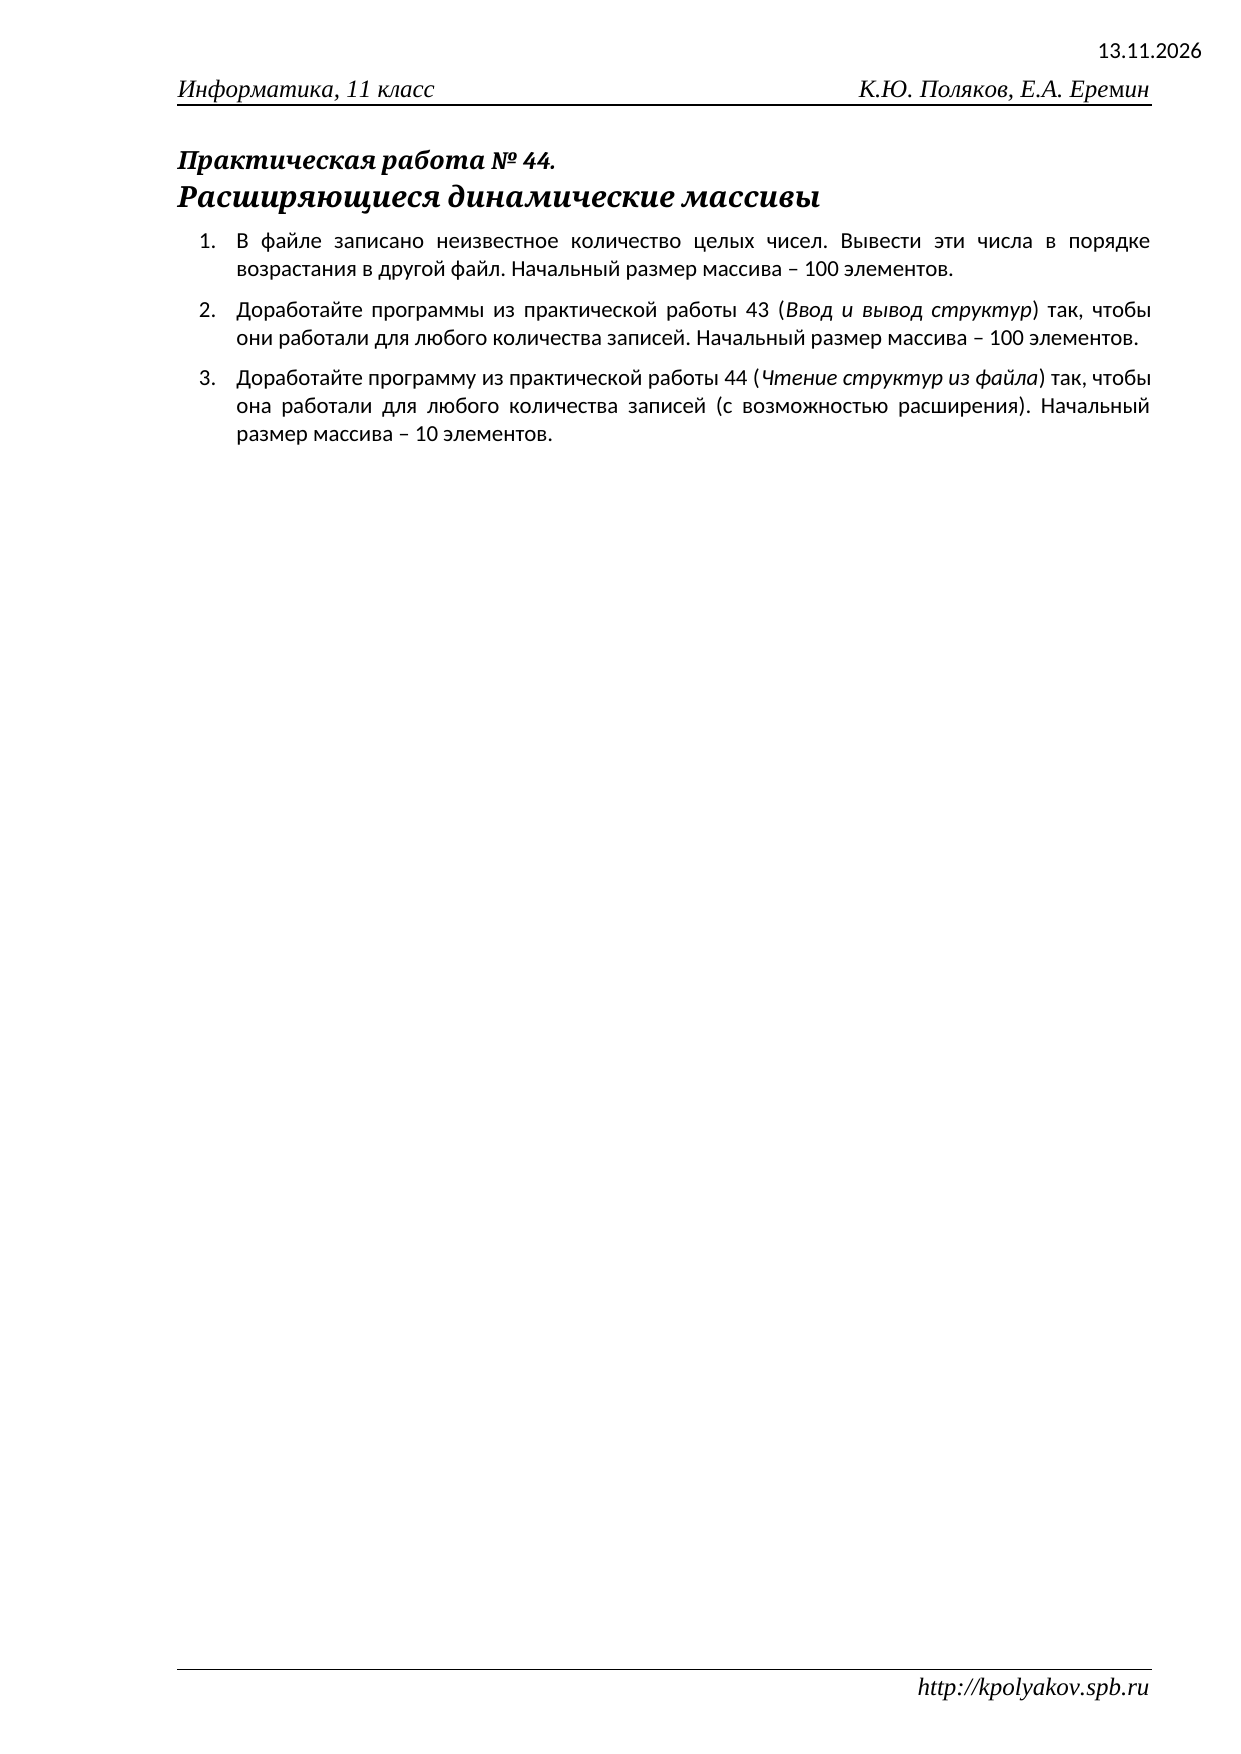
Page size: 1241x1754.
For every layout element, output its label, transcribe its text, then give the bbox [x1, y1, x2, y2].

list Доработайте программы из практической работы 43 (Ввод и вывод структур) так, чтобы они работали для любого количества записей. Начальный размер массива – 100 элементов. [199, 295, 1152, 351]
subtitle Расширяющиеся динамические массивы [177, 143, 1152, 215]
list Доработайте программу из практической работы 44 (Чтение структур из файла) так, чтобы она работали для любого количества записей (с возможностью расширения). Начальный размер массива – 10 элементов. [199, 363, 1152, 448]
list В файле записано неизвестное количество целых чисел. Вывести эти числа в порядке возрастания в другой файл. Начальный размер массива – 100 элементов. [199, 226, 1152, 282]
